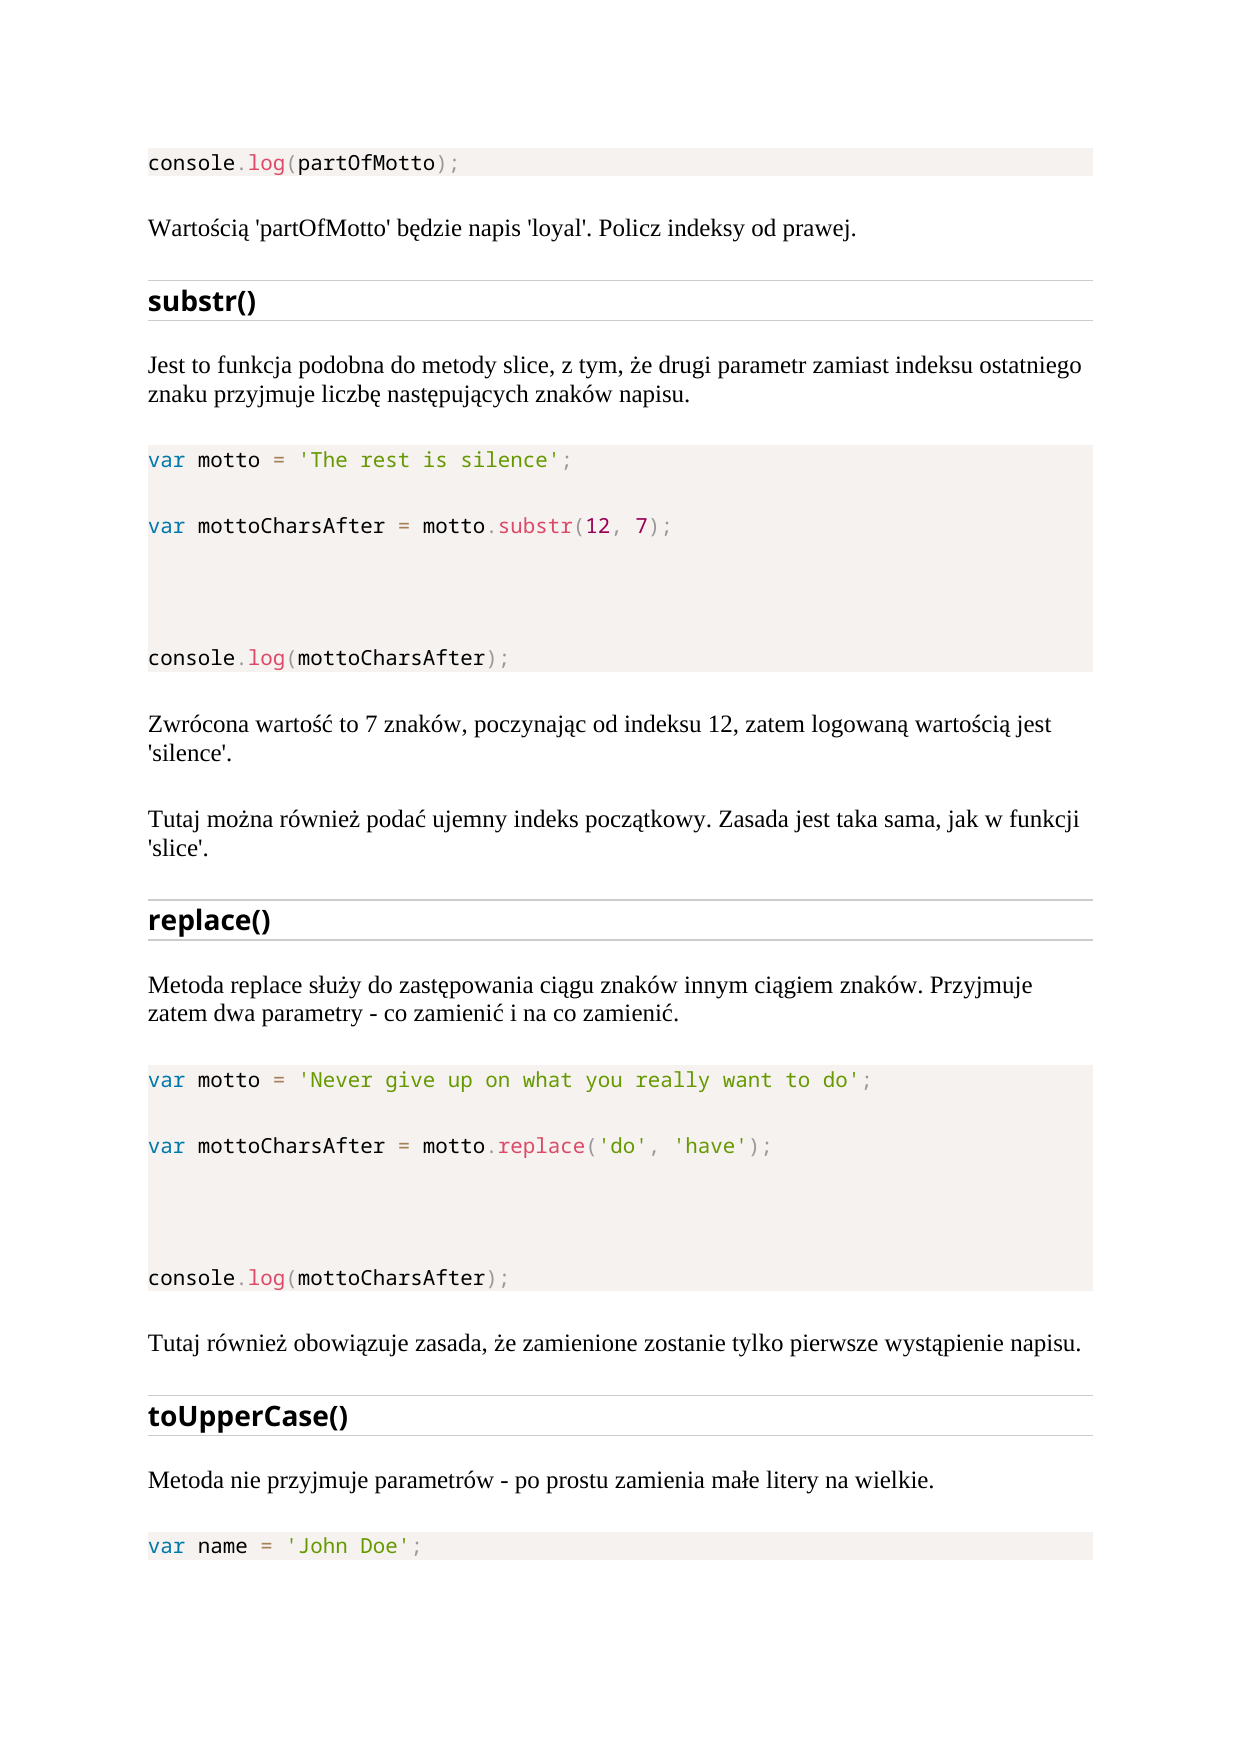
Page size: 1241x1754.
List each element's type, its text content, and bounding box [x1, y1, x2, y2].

text var mottoCharsAfter = motto.replace('do', 'have'); [148, 1131, 1093, 1159]
text substr() [148, 281, 1093, 320]
text Zwrócona wartość to 7 znaków, poczynając od indeksu 12, zatem logowaną wartością jest 'silence'. [148, 709, 1093, 767]
text var motto = 'Never give up on what you really want to do'; [148, 1065, 1093, 1093]
text console.log(mottoCharsAfter); [148, 643, 1093, 672]
text toUpperCase() [148, 1396, 1093, 1435]
text Wartością 'partOfMotto' będzie napis 'loyal'. Policz indeksy od prawej. [148, 213, 1093, 242]
text replace() [148, 901, 1093, 939]
text Tutaj również obowiązuje zasada, że zamienione zostanie tylko pierwsze wystąpienie napisu. [148, 1328, 1093, 1357]
text Tutaj można również podać ujemny indeks początkowy. Zasada jest taka sama, jak w funkcji 'slice'. [148, 804, 1093, 862]
text Metoda nie przyjmuje parametrów - po prostu zamienia małe litery na wielkie. [148, 1465, 1093, 1494]
text var mottoCharsAfter = motto.substr(12, 7); [148, 511, 1093, 540]
text console.log(partOfMotto); [148, 148, 1093, 176]
text var name = 'John Doe'; [148, 1532, 1093, 1560]
text Metoda replace służy do zastępowania ciągu znaków innym ciągiem znaków. Przyjmuje zatem dwa parametry - co zamienić i na co zamienić. [148, 970, 1093, 1027]
text console.log(mottoCharsAfter); [148, 1263, 1093, 1291]
text var motto = 'The rest is silence'; [148, 445, 1093, 474]
text Jest to funkcja podobna do metody slice, z tym, że drugi parametr zamiast indeksu ostatniego znaku przyjmuje liczbę następujących znaków napisu. [148, 350, 1093, 408]
